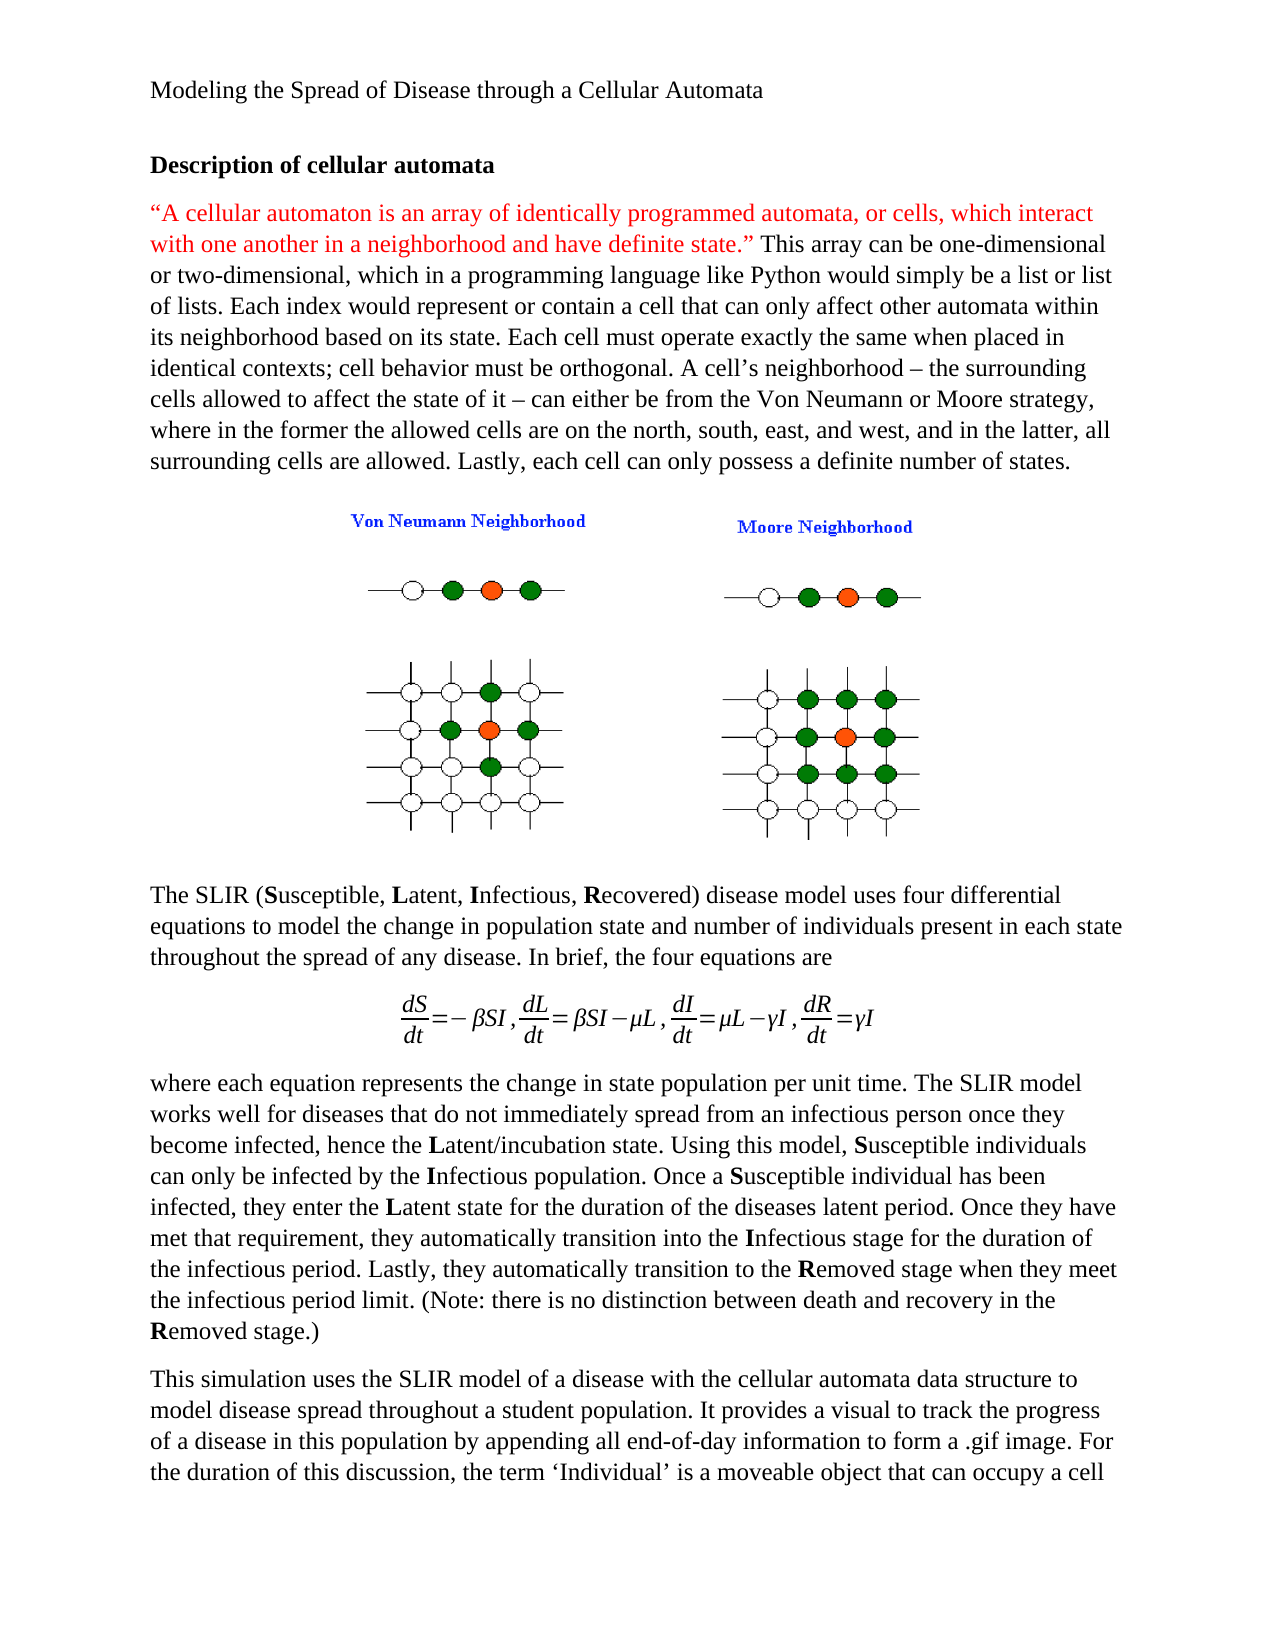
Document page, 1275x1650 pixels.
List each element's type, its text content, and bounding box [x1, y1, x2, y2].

picture [325, 493, 951, 862]
text Description of cellular automata [150, 150, 1125, 179]
text The SLIR (Susceptible, Latent, Infectious, Recovered) disease model uses four differential equations to model the change in population state and number of individuals present in each state throughout the spread of any disease. In brief, the four equations are [150, 880, 1125, 971]
text where each equation represents the change in state population per unit time. The SLIR model works well for diseases that do not immediately spread from an infectious person once they become infected, hence the Latent/incubation state. Using this model, Susceptible individuals can only be infected by the Infectious population. Once a Susceptible individual has been infected, they enter the Latent state for the duration of the diseases latent period. Once they have met that requirement, they automatically transition into the Infectious stage for the duration of the infectious period. Lastly, they automatically transition to the Removed stage when they meet the infectious period limit. (Note: there is no distinction between death and recovery in the Removed stage.) [150, 1068, 1125, 1345]
text “A cellular automaton is an array of identically programmed automata, or cells, which interact with one another in a neighborhood and have definite state.” This array can be one-dimensional or two-dimensional, which in a programming language like Python would simply be a list or list of lists. Each index would represent or contain a cell that can only affect other automata within its neighborhood based on its state. Each cell must operate exactly the same when placed in identical contexts; cell behavior must be orthogonal. A cell’s neighborhood – the surrounding cells allowed to affect the state of it – can either be from the Von Neumann or Moore strategy, where in the former the allowed cells are on the north, south, east, and west, and in the latter, all surrounding cells are allowed. Lastly, each cell can only possess a definite number of states. [150, 198, 1125, 475]
